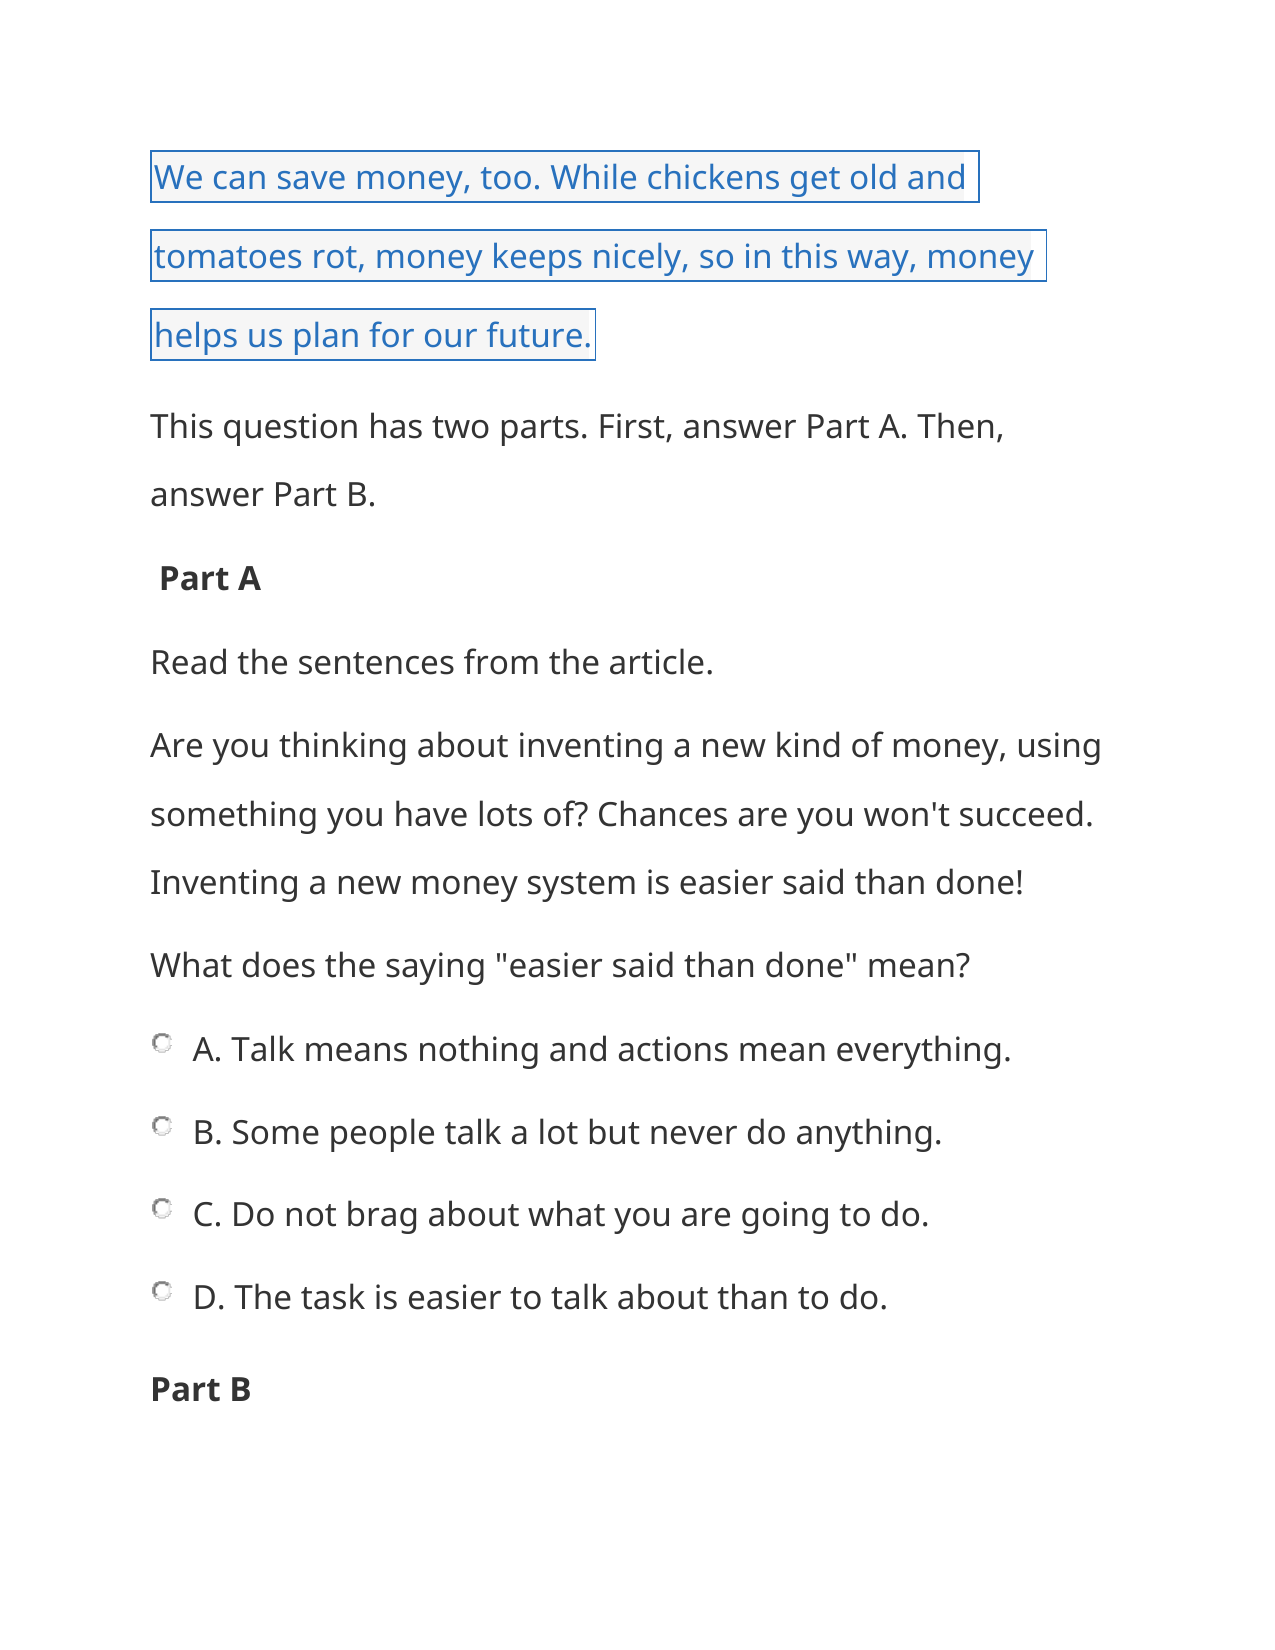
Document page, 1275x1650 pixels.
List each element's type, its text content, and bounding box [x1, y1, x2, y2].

text C. Do not brag about what you are going to do. [150, 1191, 1125, 1245]
text This question has two parts. First, answer Part A. Then, answer Part B. [150, 403, 1125, 516]
subtitle Part A [150, 555, 1125, 600]
text D. The task is easier to talk about than to do. [150, 1274, 1125, 1327]
text What does the saying "easier said than done" mean? [150, 942, 1125, 988]
subtitle Part B [150, 1366, 1125, 1411]
text Read the sentences from the article. [150, 638, 1125, 684]
text We can save money, too. While chickens get old and tomatoes rot, money keeps nicely, so in this way, money helps us plan for our future. [150, 150, 1125, 361]
text Are you thinking about inventing a new kind of money, using something you have lots of? Chances are you won't succeed. Inventing a new money system is easier said than done! [150, 722, 1125, 904]
text A. Talk means nothing and actions mean everything. [150, 1026, 1125, 1079]
text B. Some people talk a lot but never do anything. [150, 1108, 1125, 1162]
